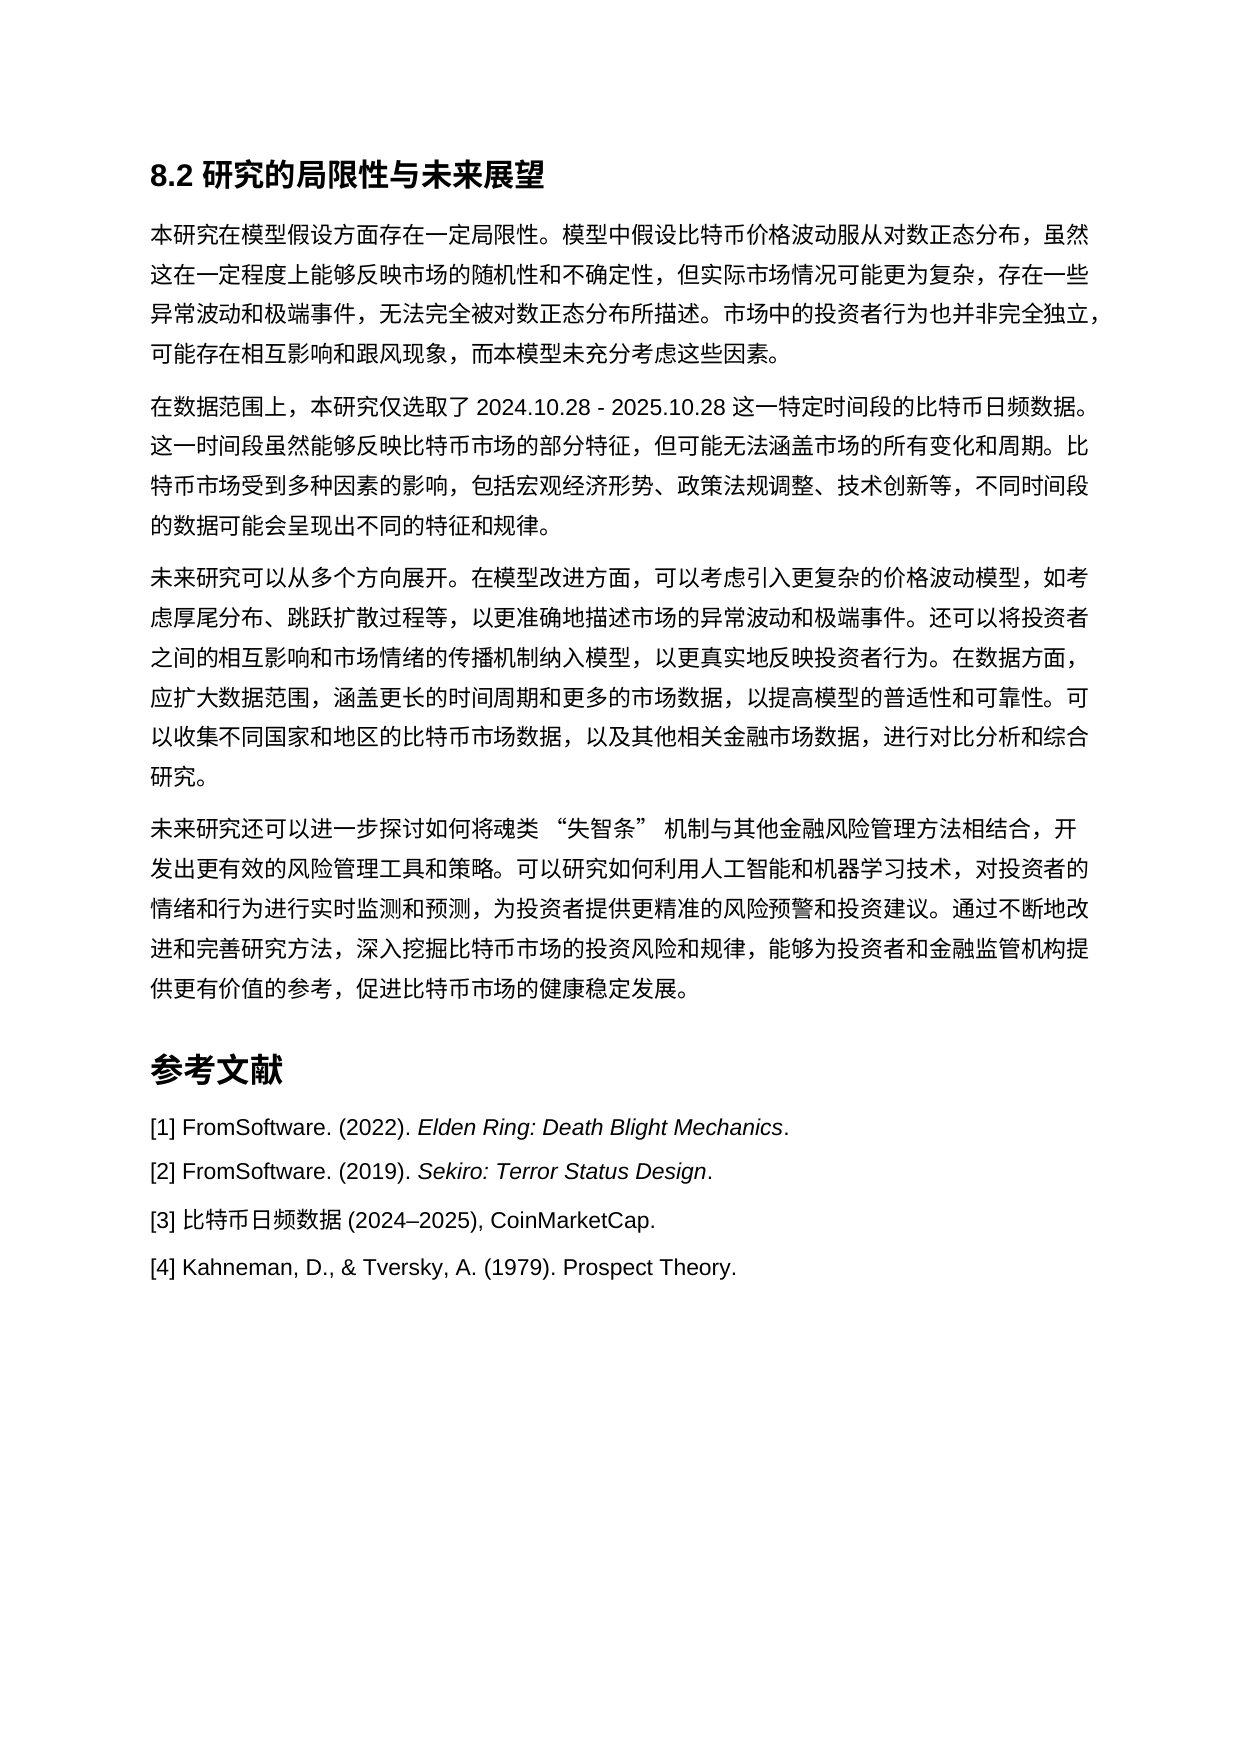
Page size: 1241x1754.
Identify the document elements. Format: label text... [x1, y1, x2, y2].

text 在数据范围上，本研究仅选取了 2024.10.28 - 2025.10.28 这一特定时间段的比特币日频数据。这一时间段虽然能够反映比特币市场的部分特征，但可能无法涵盖市场的所有变化和周期。比特币市场受到多种因素的影响，包括宏观经济形势、政策法规调整、技术创新等，不同时间段的数据可能会呈现出不同的特征和规律。 [150, 388, 1090, 541]
text [3] 比特币日频数据 (2024–2025), CoinMarketCap. [150, 1202, 1090, 1235]
subtitle 8.2 研究的局限性与未来展望 [150, 150, 1090, 195]
text 未来研究可以从多个方向展开。在模型改进方面，可以考虑引入更复杂的价格波动模型，如考虑厚尾分布、跳跃扩散过程等，以更准确地描述市场的异常波动和极端事件。还可以将投资者之间的相互影响和市场情绪的传播机制纳入模型，以更真实地反映投资者行为。在数据方面，应扩大数据范围，涵盖更长的时间周期和更多的市场数据，以提高模型的普适性和可靠性。可以收集不同国家和地区的比特币市场数据，以及其他相关金融市场数据，进行对比分析和综合研究。 [150, 560, 1090, 792]
text 未来研究还可以进一步探讨如何将魂类 “失智条” 机制与其他金融风险管理方法相结合，开发出更有效的风险管理工具和策略。可以研究如何利用人工智能和机器学习技术，对投资者的情绪和行为进行实时监测和预测，为投资者提供更精准的风险预警和投资建议。通过不断地改进和完善研究方法，深入挖掘比特币市场的投资风险和规律，能够为投资者和金融监管机构提供更有价值的参考，促进比特币市场的健康稳定发展。 [150, 811, 1090, 1004]
text [2] FromSoftware. (2019). Sekiro: Terror Status Design. [150, 1158, 1090, 1184]
text [1] FromSoftware. (2022). Elden Ring: Death Blight Mechanics. [150, 1114, 1090, 1140]
text 本研究在模型假设方面存在一定局限性。模型中假设比特币价格波动服从对数正态分布，虽然这在一定程度上能够反映市场的随机性和不确定性，但实际市场情况可能更为复杂，存在一些异常波动和极端事件，无法完全被对数正态分布所描述。市场中的投资者行为也并非完全独立，可能存在相互影响和跟风现象，而本模型未充分考虑这些因素。 [150, 217, 1090, 369]
subtitle 参考文献 [150, 1043, 1090, 1092]
text [4] Kahneman, D., & Tversky, A. (1979). Prospect Theory. [150, 1254, 1090, 1281]
